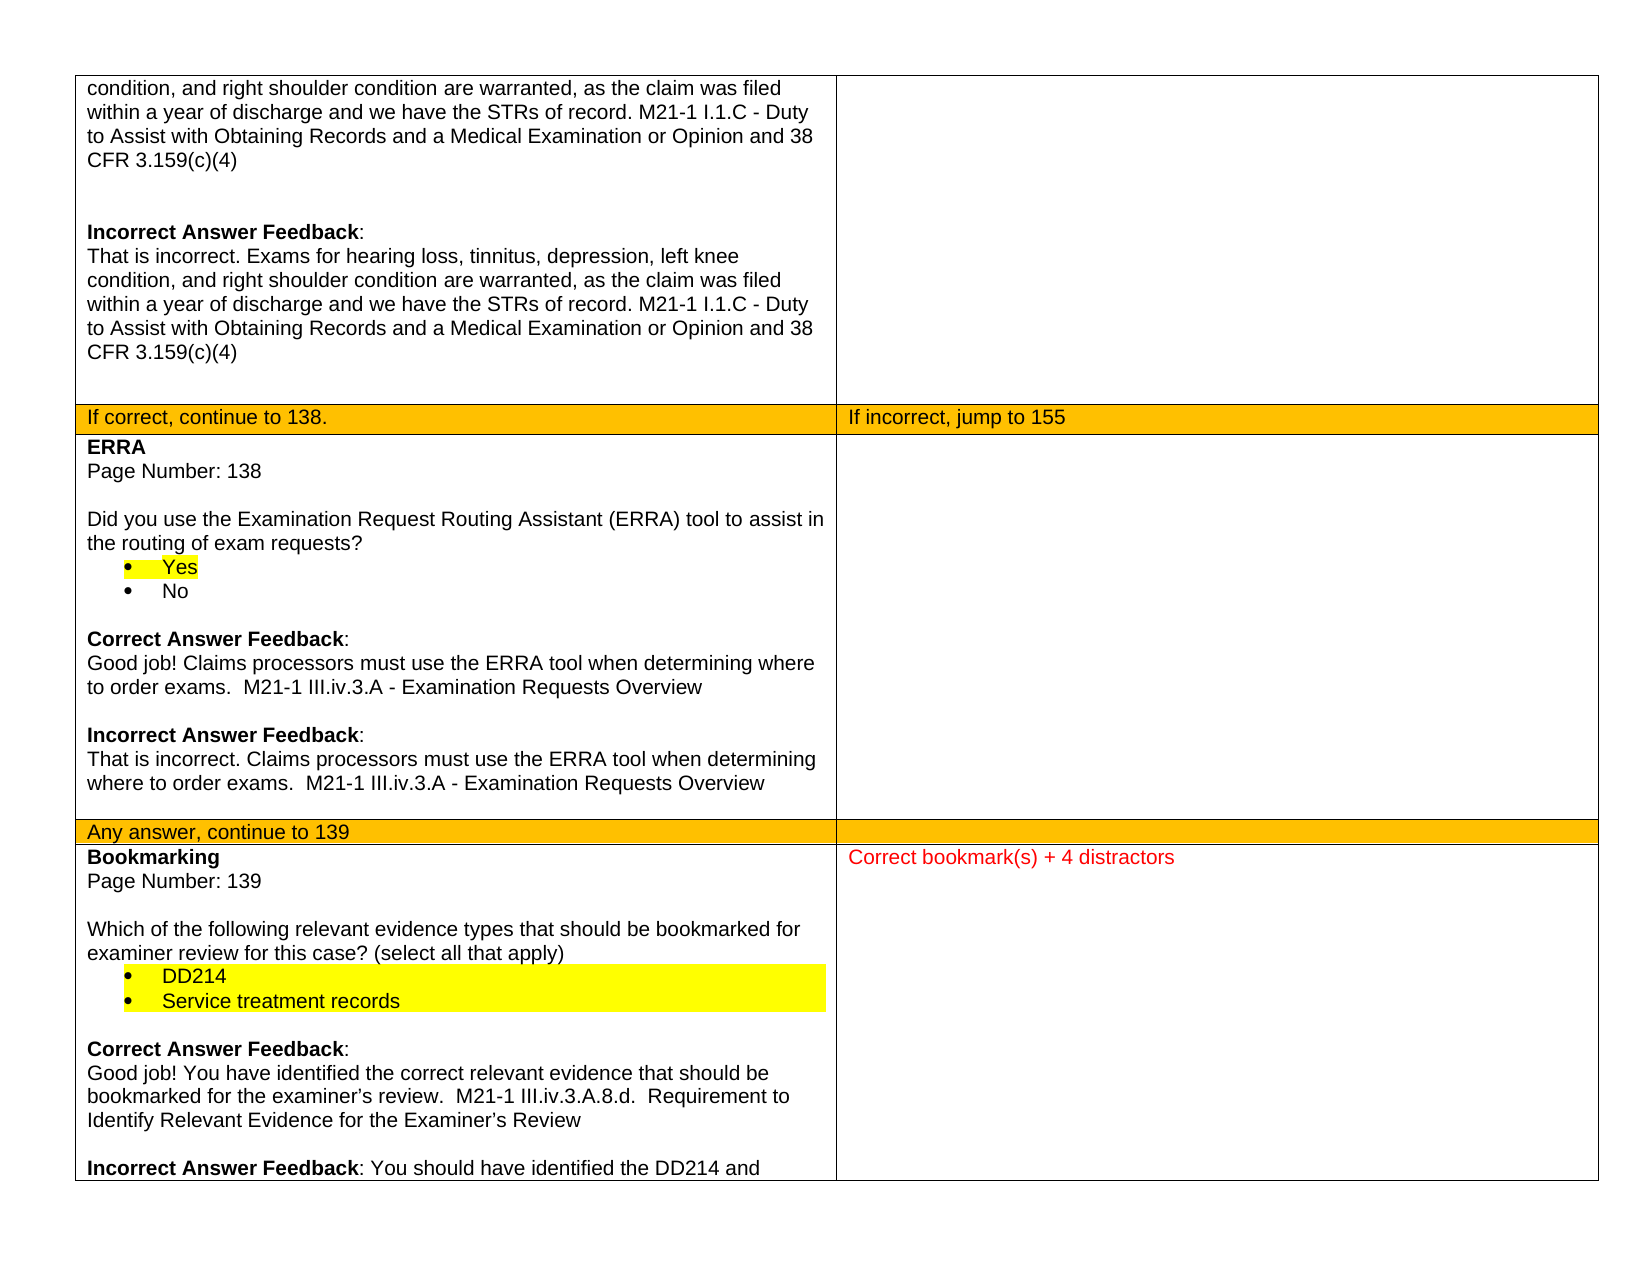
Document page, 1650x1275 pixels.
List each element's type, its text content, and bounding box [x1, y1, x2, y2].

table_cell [837, 845, 1598, 1180]
table_cell Any answer, continue to 139 [76, 820, 836, 843]
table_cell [76, 76, 836, 404]
table_cell If incorrect, jump to 155 [837, 405, 1598, 434]
table_cell [837, 435, 1598, 818]
table_cell If correct, continue to 138. [76, 405, 836, 434]
table_cell ERRA Page Number: 138 Did you use the Examination Request Routing Assistant (ERRA) tool to assist in the routing of exam requests? Yes No Correct Answer Feedback: Good job! Claims processors must use the ERRA tool when determining where to order exams. M21-1 III.iv.3.A - Examination Requests Overview Incorrect Answer Feedback: That is incorrect. Claims processors must use the ERRA tool when determining where to order exams. M21-1 III.iv.3.A - Examination Requests Overview [76, 435, 836, 818]
table_cell [837, 820, 1598, 843]
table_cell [76, 845, 836, 1180]
table_cell [837, 76, 1598, 404]
